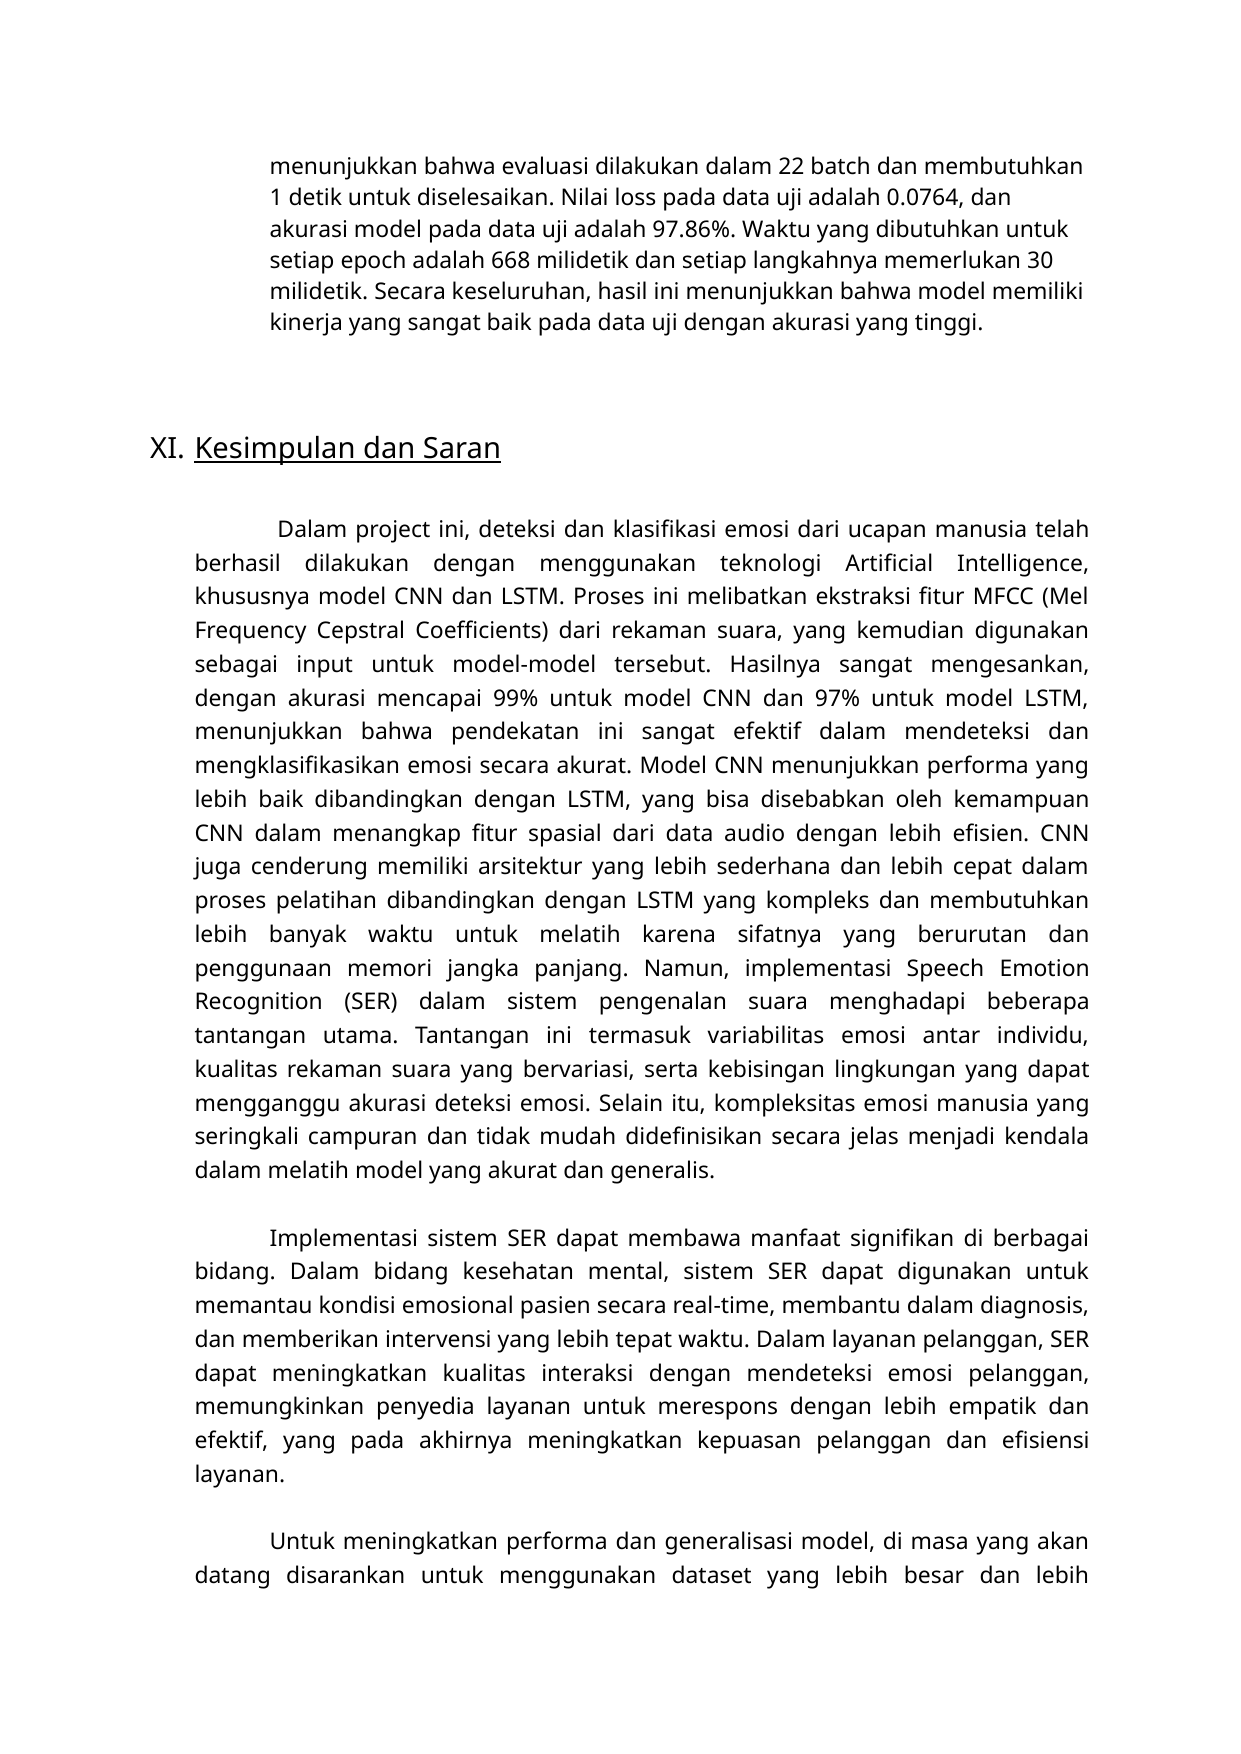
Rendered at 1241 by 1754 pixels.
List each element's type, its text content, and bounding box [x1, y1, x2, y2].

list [194, 1525, 1090, 1590]
list Implementasi sistem SER dapat membawa manfaat signifikan di berbagai bidang. Dalam bidang kesehatan mental, sistem SER dapat digunakan untuk memantau kondisi emosional pasien secara real-time, membantu dalam diagnosis, dan memberikan intervensi yang lebih tepat waktu. Dalam layanan pelanggan, SER dapat meningkatkan kualitas interaksi dengan mendeteksi emosi pelanggan, memungkinkan penyedia layanan untuk merespons dengan lebih empatik dan efektif, yang pada akhirnya meningkatkan kepuasan pelanggan dan efisiensi layanan. [194, 1221, 1090, 1489]
list Dalam project ini, deteksi dan klasifikasi emosi dari ucapan manusia telah berhasil dilakukan dengan menggunakan teknologi Artificial Intelligence, khususnya model CNN dan LSTM. Proses ini melibatkan ekstraksi fitur MFCC (Mel Frequency Cepstral Coefficients) dari rekaman suara, yang kemudian digunakan sebagai input untuk model-model tersebut. Hasilnya sangat mengesankan, dengan akurasi mencapai 99% untuk model CNN dan 97% untuk model LSTM, menunjukkan bahwa pendekatan ini sangat efektif dalam mendeteksi dan mengklasifikasikan emosi secara akurat. Model CNN menunjukkan performa yang lebih baik dibandingkan dengan LSTM, yang bisa disebabkan oleh kemampuan CNN dalam menangkap fitur spasial dari data audio dengan lebih efisien. CNN juga cenderung memiliki arsitektur yang lebih sederhana dan lebih cepat dalam proses pelatihan dibandingkan dengan LSTM yang kompleks dan membutuhkan lebih banyak waktu untuk melatih karena sifatnya yang berurutan dan penggunaan memori jangka panjang. Namun, implementasi Speech Emotion Recognition (SER) dalam sistem pengenalan suara menghadapi beberapa tantangan utama. Tantangan ini termasuk variabilitas emosi antar individu, kualitas rekaman suara yang bervariasi, serta kebisingan lingkungan yang dapat mengganggu akurasi deteksi emosi. Selain itu, kompleksitas emosi manusia yang seringkali campuran dan tidak mudah didefinisikan secara jelas menjadi kendala dalam melatih model yang akurat dan generalis. [194, 513, 1090, 1185]
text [269, 150, 1090, 337]
list Kesimpulan dan Saran [150, 427, 1090, 467]
